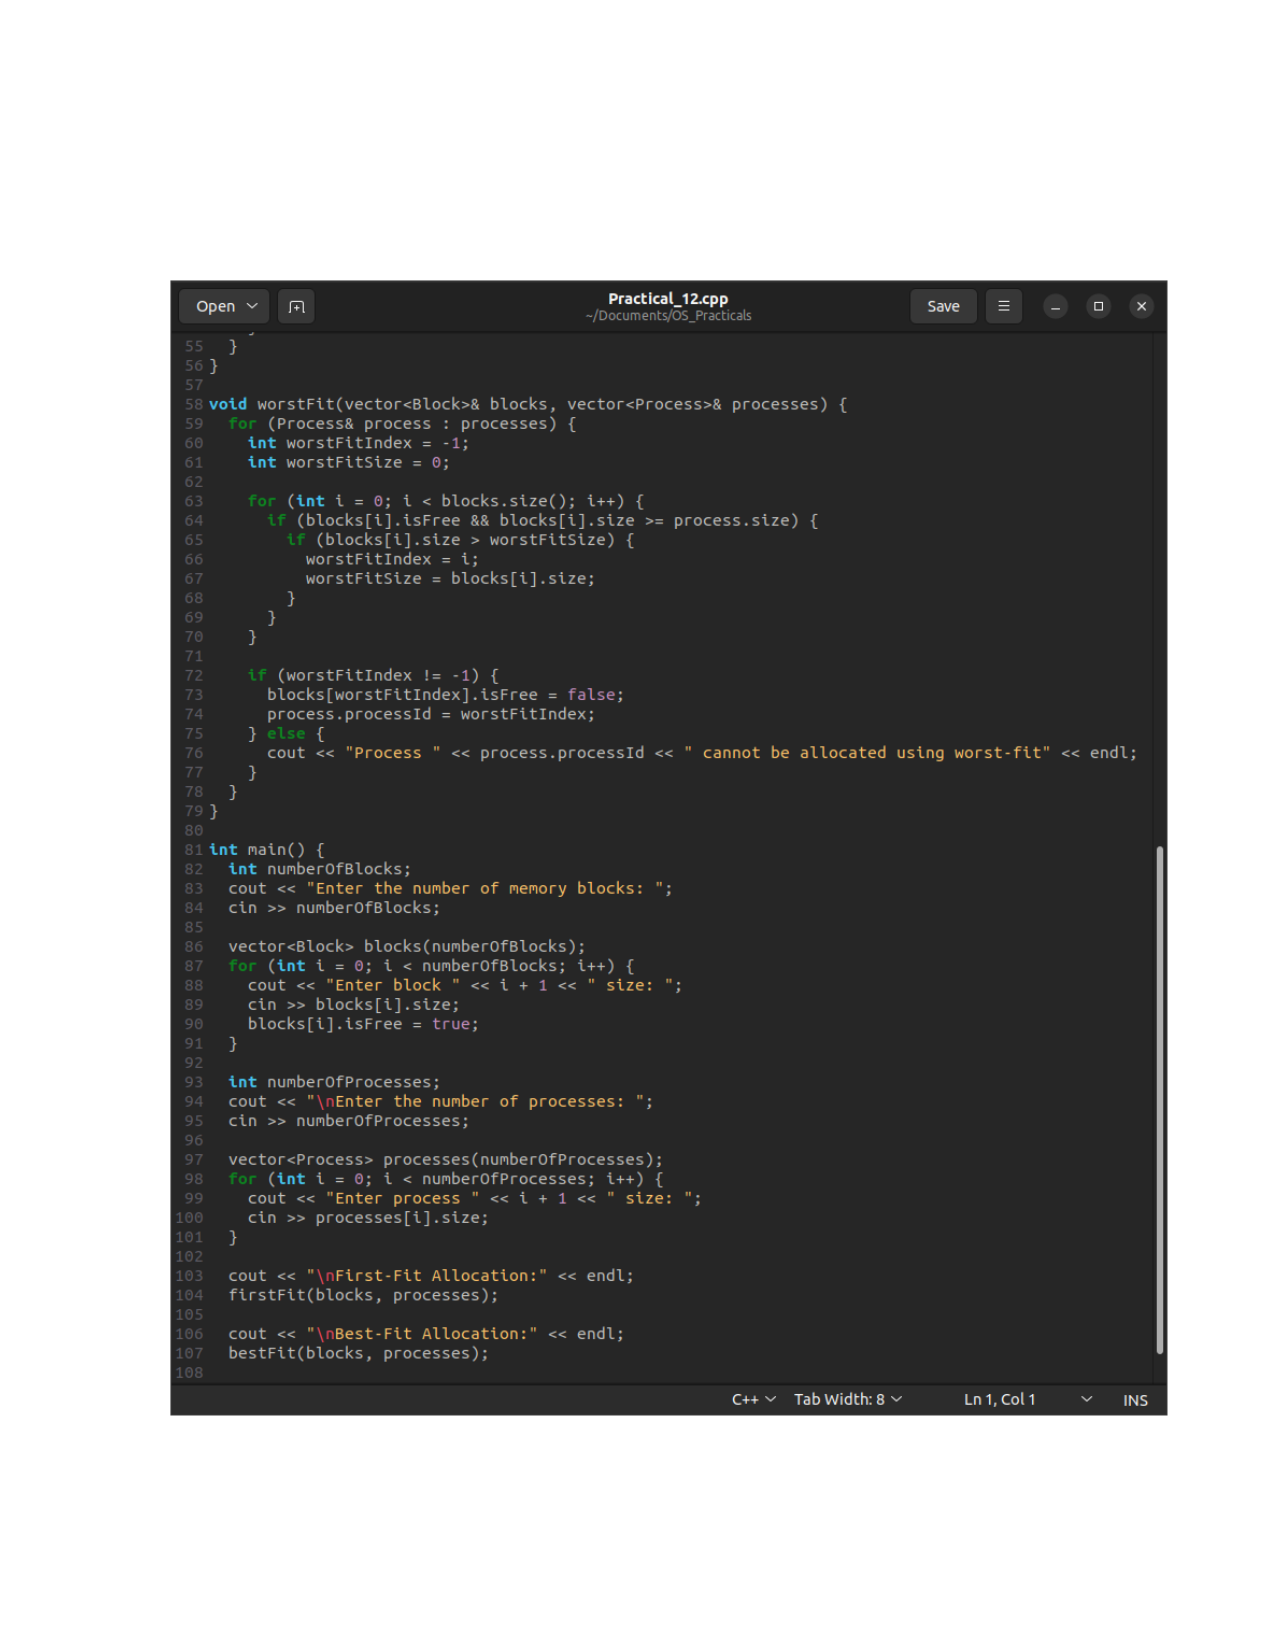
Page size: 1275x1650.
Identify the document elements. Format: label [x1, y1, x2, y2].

picture [150, 260, 1188, 1436]
